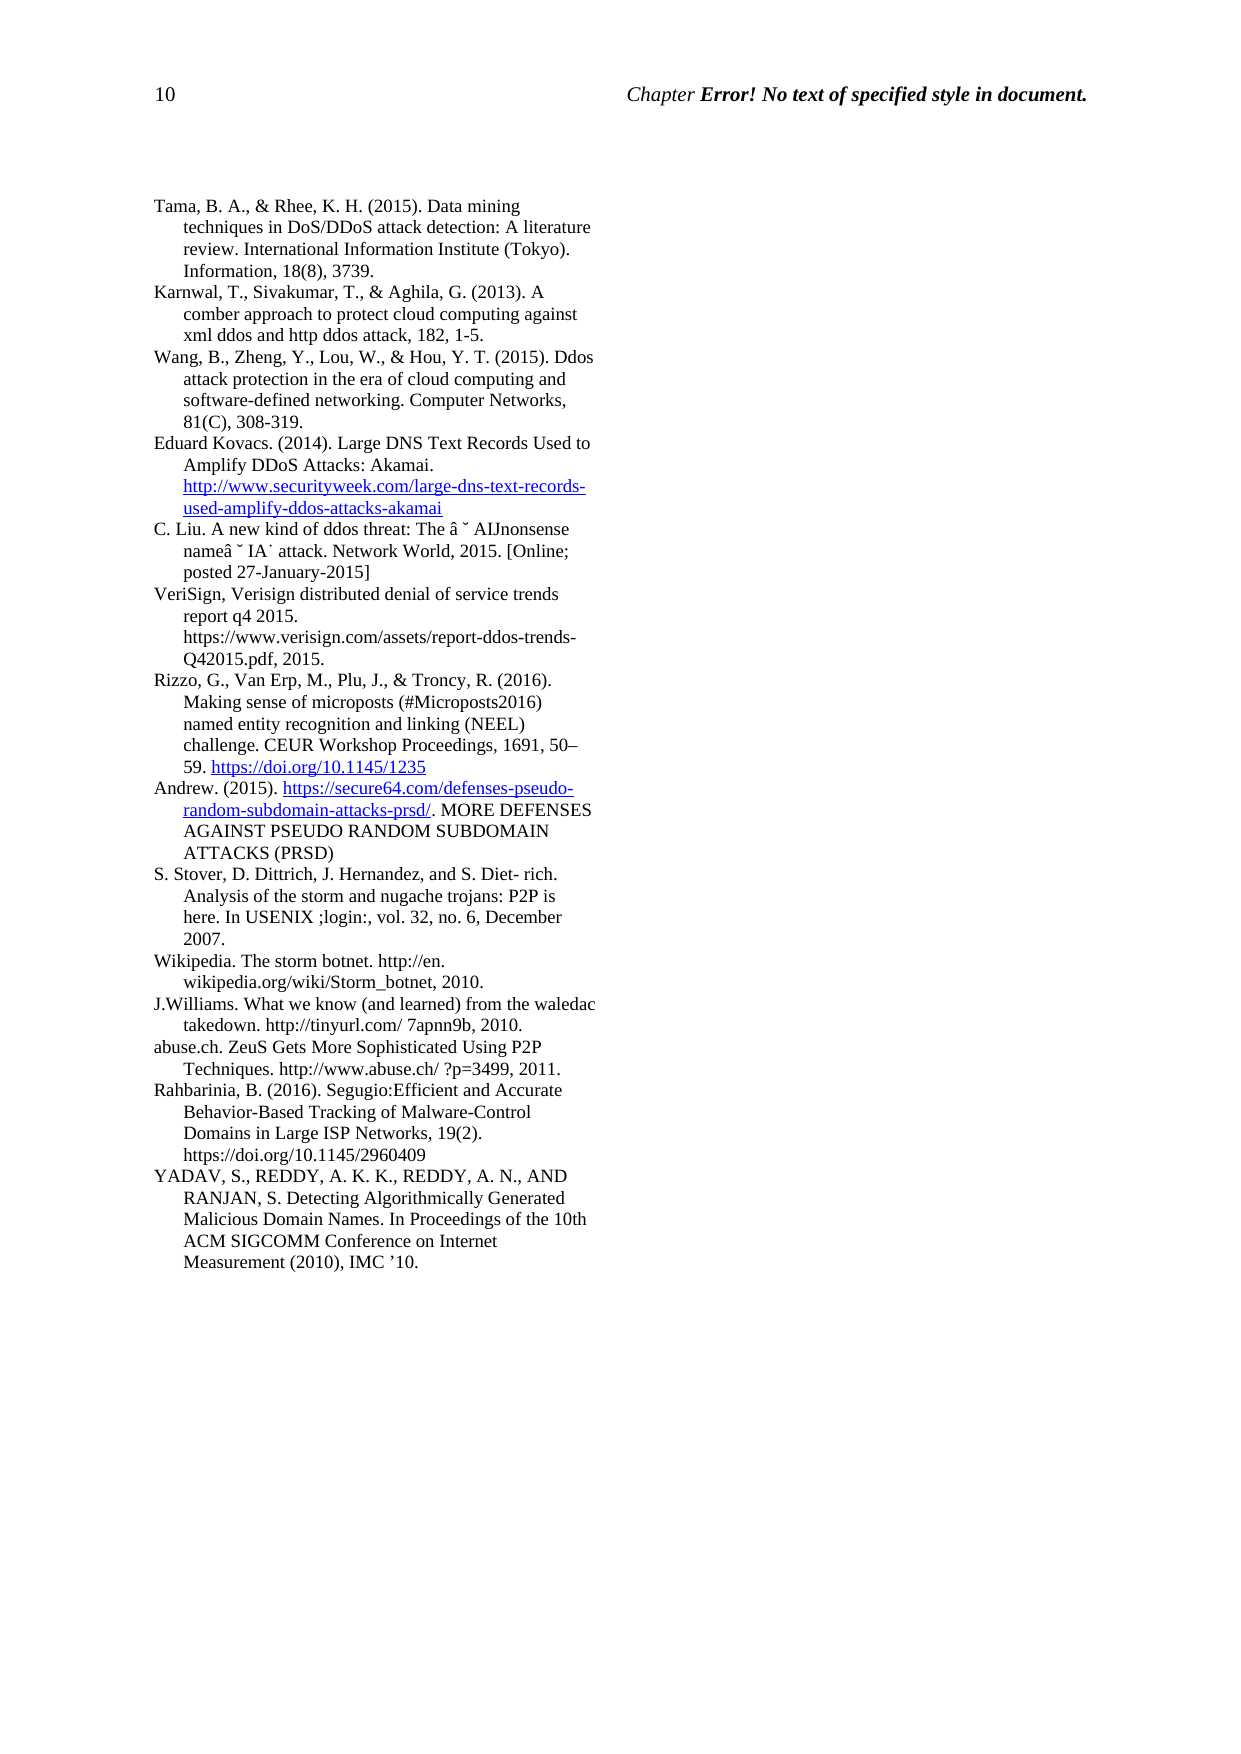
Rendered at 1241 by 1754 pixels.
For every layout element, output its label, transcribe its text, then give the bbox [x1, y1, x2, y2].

text Karnwal, T., Sivakumar, T., & Aghila, G. (2013). A comber approach to protect cloud computing against xml ddos and http ddos attack, 182, 1-5. [153, 281, 596, 346]
text YADAV, S., REDDY, A. K. K., REDDY, A. N., AND RANJAN, S. Detecting Algorithmically Generated Malicious Domain Names. In Proceedings of the 10th ACM SIGCOMM Conference on Internet Measurement (2010), IMC ’10. [153, 1165, 596, 1273]
text Rahbarinia, B. (2016). Segugio:Efficient and Accurate Behavior-Based Tracking of Malware-Control Domains in Large ISP Networks, 19(2). https://doi.org/10.1145/2960409 [153, 1079, 596, 1165]
text VeriSign, Verisign distributed denial of service trends report q4 2015. https://www.verisign.com/assets/report-ddos-trends-Q42015.pdf, 2015. [153, 583, 596, 669]
text Eduard Kovacs. (2014). Large DNS Text Records Used to Amplify DDoS Attacks: Akamai. http://www.securityweek.com/large-dns-text-records-used-amplify-ddos-attacks-akamai [153, 432, 596, 518]
text S. Stover, D. Dittrich, J. Hernandez, and S. Diet- rich. Analysis of the storm and nugache trojans: P2P is here. In USENIX ;login:, vol. 32, no. 6, December 2007. [153, 863, 596, 949]
text J.Williams. What we know (and learned) from the waledac takedown. http://tinyurl.com/ 7apnn9b, 2010. [153, 993, 596, 1036]
text Wang, B., Zheng, Y., Lou, W., & Hou, Y. T. (2015). Ddos attack protection in the era of cloud computing and software-defined networking. Computer Networks, 81(C), 308-319. [153, 346, 596, 432]
text abuse.ch. ZeuS Gets More Sophisticated Using P2P Techniques. http://www.abuse.ch/ ?p=3499, 2011. [153, 1036, 596, 1079]
text Tama, B. A., & Rhee, K. H. (2015). Data mining techniques in DoS/DDoS attack detection: A literature review. International Information Institute (Tokyo). Information, 18(8), 3739. [153, 195, 596, 281]
text Rizzo, G., Van Erp, M., Plu, J., & Troncy, R. (2016). Making sense of microposts (#Microposts2016) named entity recognition and linking (NEEL) challenge. CEUR Workshop Proceedings, 1691, 50–59. https://doi.org/10.1145/1235 [153, 669, 596, 777]
text C. Liu. A new kind of ddos threat: The â ˘ AIJnonsense nameâ ˘ IA˙ attack. Network World, 2015. [Online; posted 27-January-2015] [153, 518, 596, 583]
text Andrew. (2015). https://secure64.com/defenses-pseudo-random-subdomain-attacks-prsd/. MORE DEFENSES AGAINST PSEUDO RANDOM SUBDOMAIN ATTACKS (PRSD) [153, 777, 596, 863]
text Wikipedia. The storm botnet. http://en. wikipedia.org/wiki/Storm_botnet, 2010. [153, 949, 596, 993]
